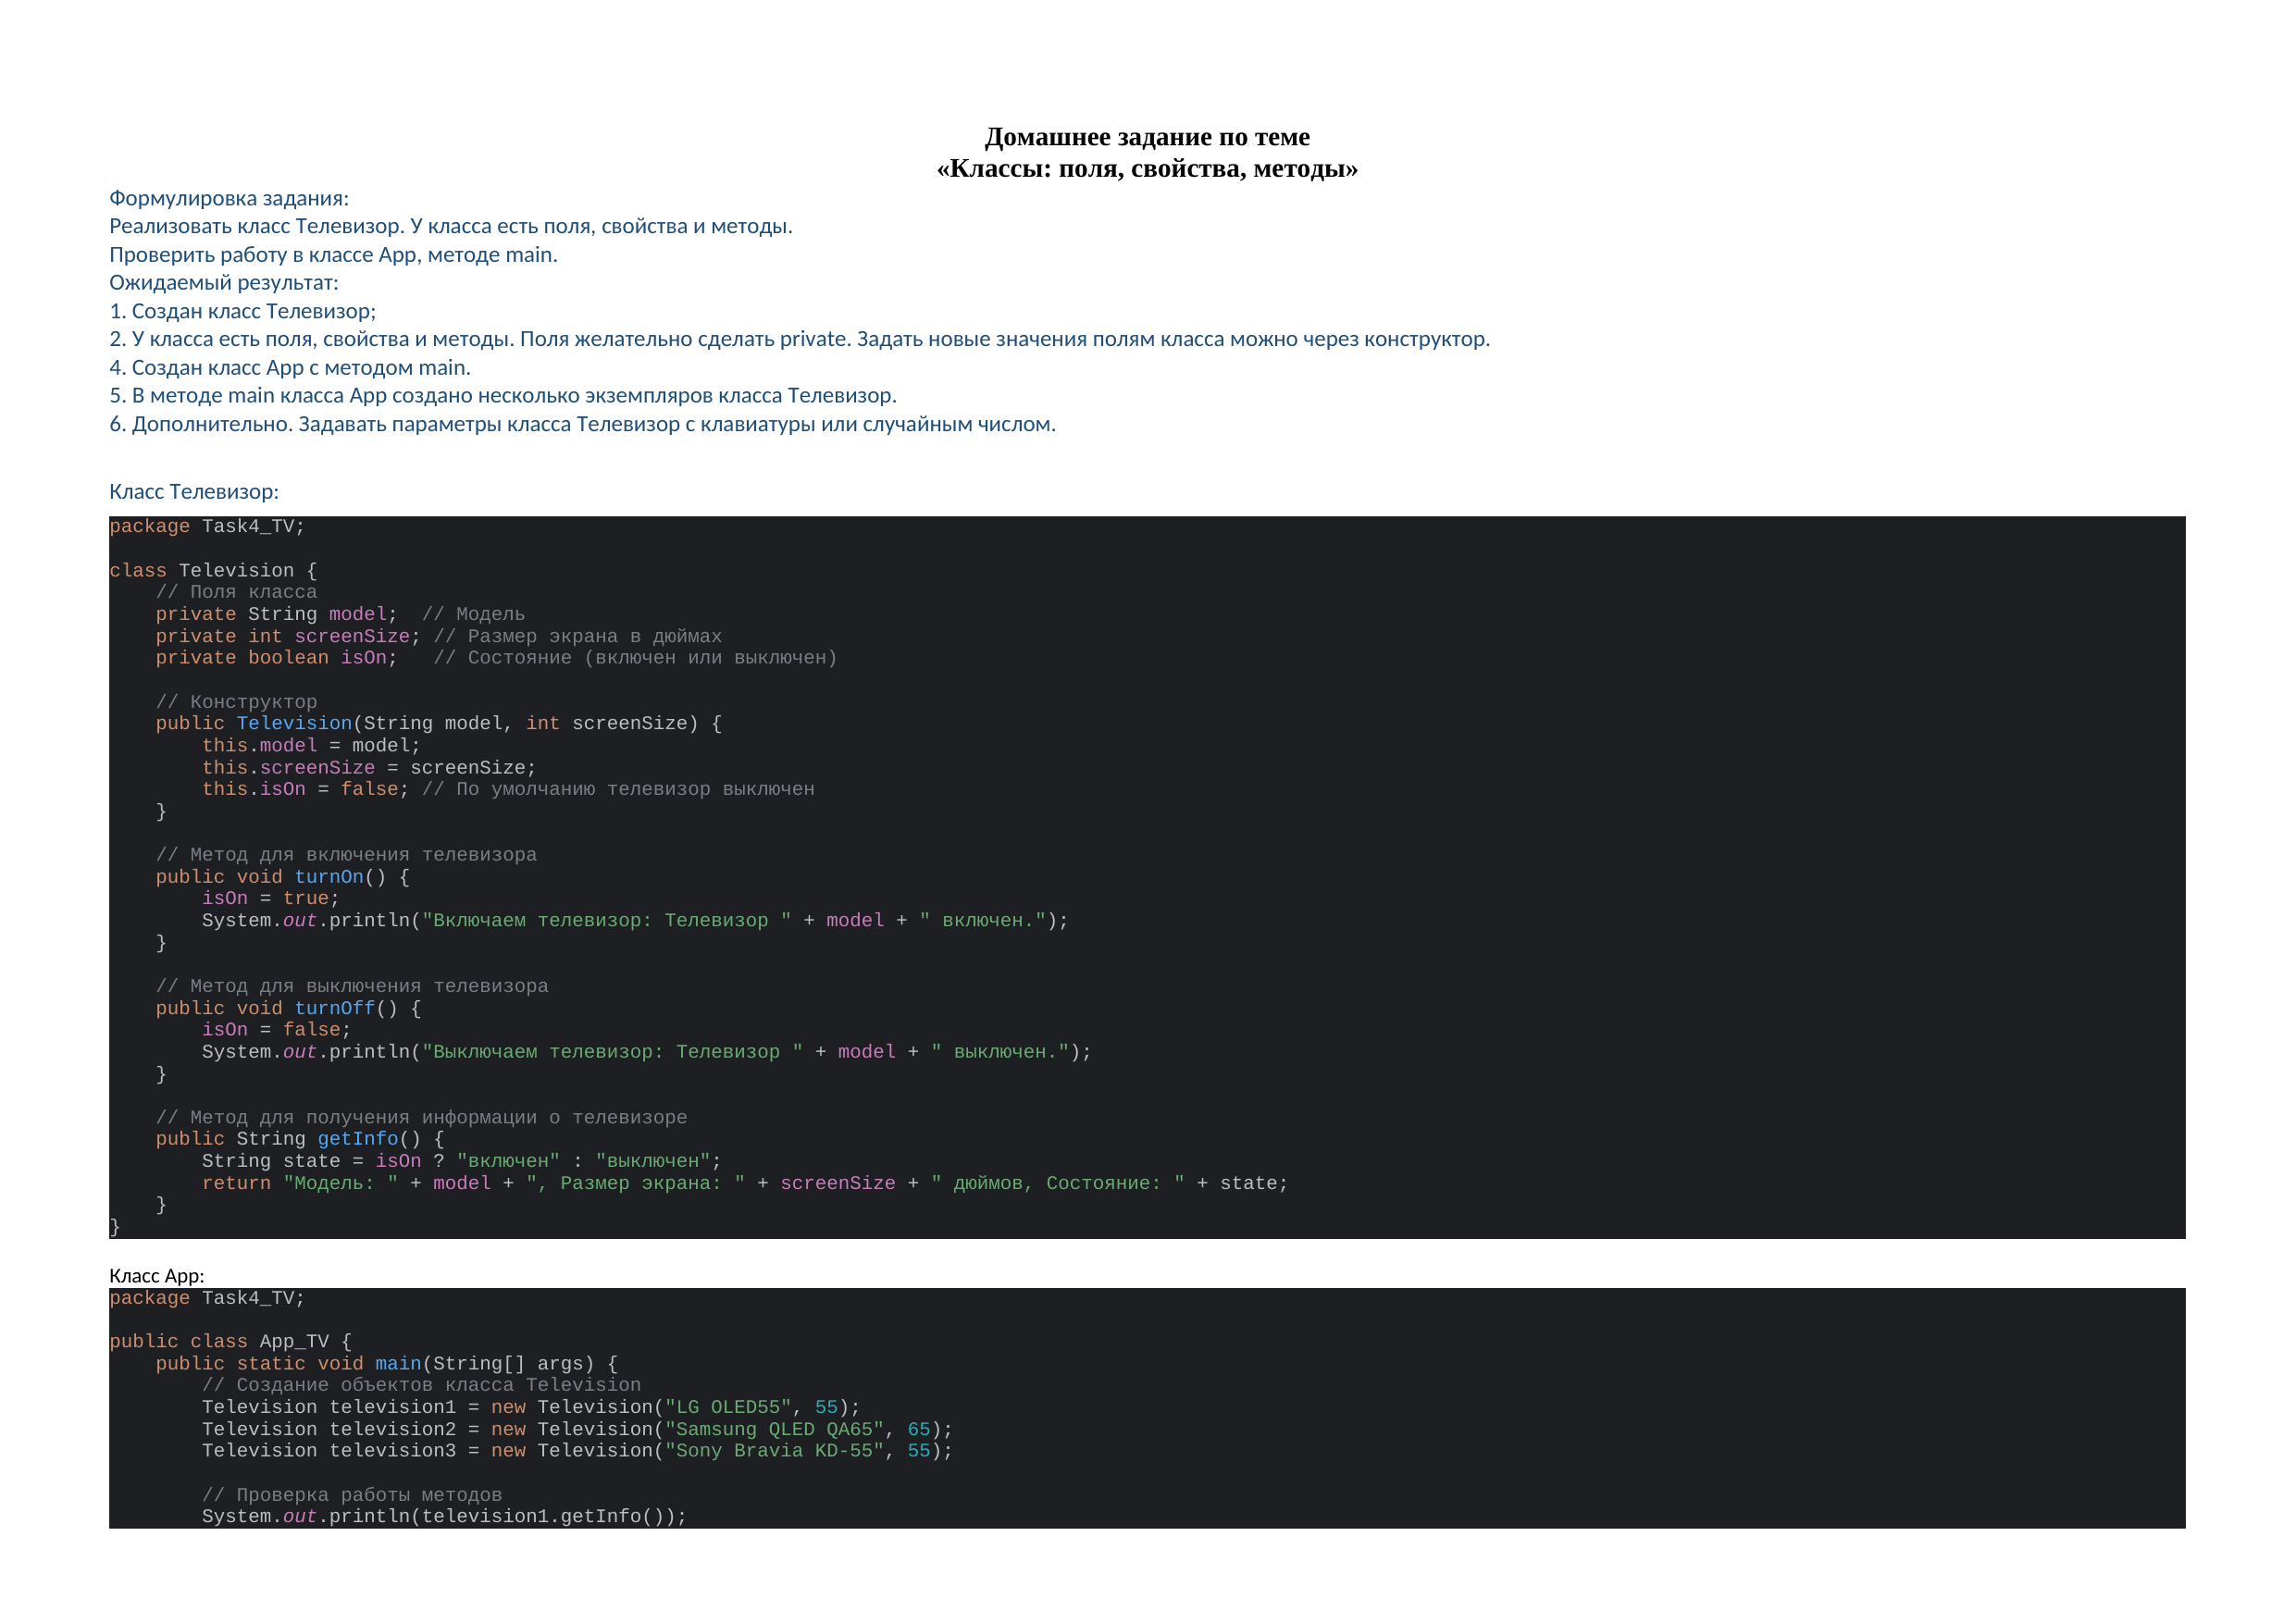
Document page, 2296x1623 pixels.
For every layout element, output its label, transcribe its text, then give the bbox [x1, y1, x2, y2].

text Ожидаемый результат: [109, 267, 2186, 296]
text Формулировка задания: [109, 183, 2186, 211]
text 1. Создан класс Телевизор; [109, 296, 2186, 324]
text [109, 1288, 2186, 1529]
text Класс Телевизор: [109, 477, 2186, 505]
text 4. Создан класс App с методом main. [109, 353, 2186, 380]
text Домашнее задание по теме [109, 121, 2186, 152]
text 6. Дополнительно. Задавать параметры класса Телевизор с клавиатуры или случайным числом. [109, 409, 2186, 437]
text 2. У класса есть поля, свойства и методы. Поля желательно сделать private. Задать новые значения полям класса можно через конструктор. [109, 324, 2186, 353]
text Реализовать класс Телевизор. У класса есть поля, свойства и методы. [109, 211, 2186, 240]
text «Классы: поля, свойства, методы» [109, 152, 2186, 183]
text package Task4_TV; class Television { // Поля класса private String model; // Модель private int screenSize; // Размер экрана в дюймах private boolean isOn; // Состояние (включен или выключен) // Конструктор public Television(String model, int screenSize) { this.model = model; this.screenSize = screenSize; this.isOn = false; // По умолчанию телевизор выключен } // Метод для включения телевизора public void turnOn() { isOn = true; System.out.println("Включаем телевизор: Телевизор " + model + " включен."); } // Метод для выключения телевизора public void turnOff() { isOn = false; System.out.println("Выключаем телевизор: Телевизор " + model + " выключен."); } // Метод для получения информации о телевизоре public String getInfo() { String state = isOn ? "включен" : "выключен"; return "Модель: " + model + ", Размер экрана: " + screenSize + " дюймов, Состояние: " + state; } } [109, 516, 2186, 1239]
text 5. В методе main класса App создано несколько экземпляров класса Телевизор. [109, 380, 2186, 409]
text Проверить работу в классе App, методе main. [109, 240, 2186, 267]
text Класс App: [109, 1262, 2186, 1288]
